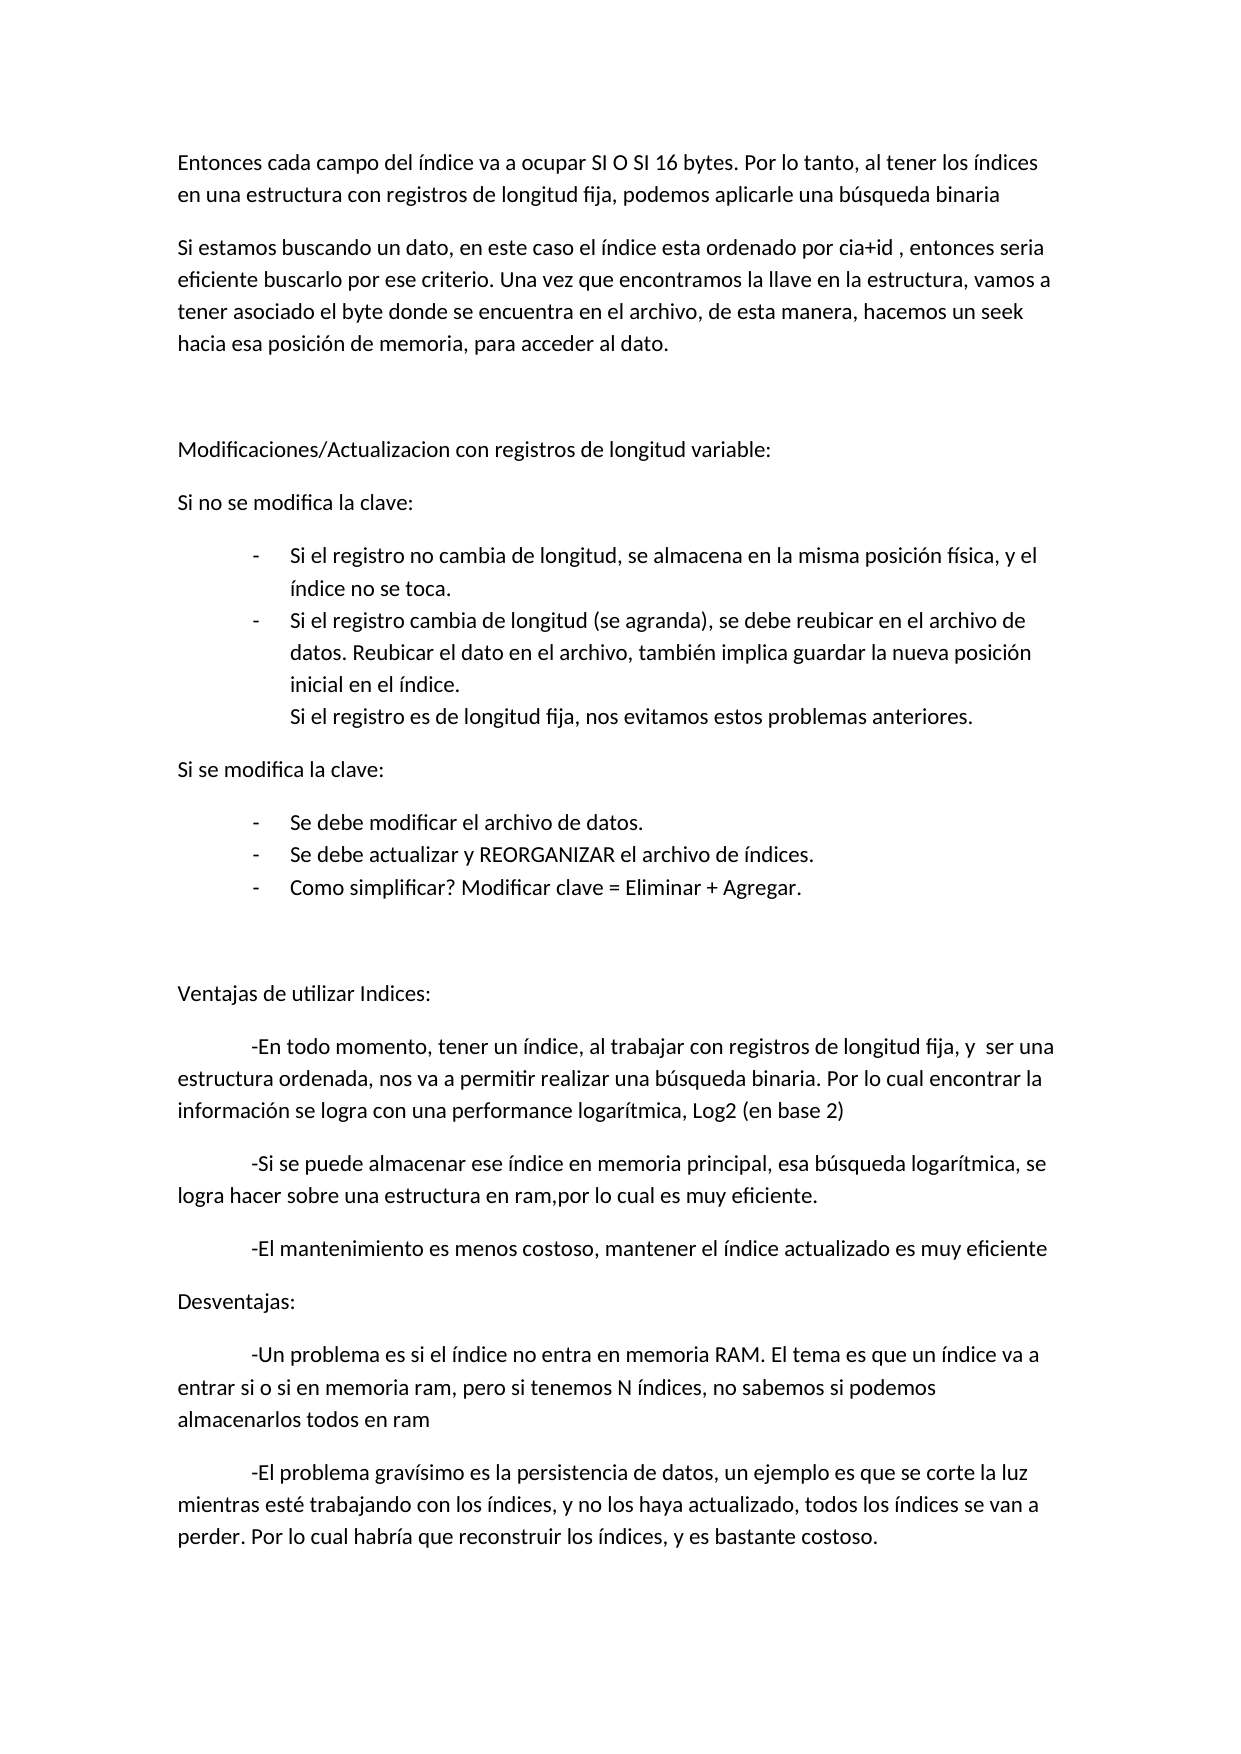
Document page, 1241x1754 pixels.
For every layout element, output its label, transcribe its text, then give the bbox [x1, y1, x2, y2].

text -El problema gravísimo es la persistencia de datos, un ejemplo es que se corte la luz mientras esté trabajando con los índices, y no los haya actualizado, todos los índices se van a perder. Por lo cual habría que reconstruir los índices, y es bastante costoso. [177, 1458, 1063, 1550]
text Entonces cada campo del índice va a ocupar SI O SI 16 bytes. Por lo tanto, al tener los índices en una estructura con registros de longitud fija, podemos aplicarle una búsqueda binaria [177, 148, 1063, 208]
text Si se modifica la clave: [177, 755, 1063, 783]
list Si el registro cambia de longitud (se agranda), se debe reubicar en el archivo de datos. Reubicar el dato en el archivo, también implica guardar la nueva posición inicial en el índice. [252, 606, 1063, 698]
text -Si se puede almacenar ese índice en memoria principal, esa búsqueda logarítmica, se logra hacer sobre una estructura en ram,por lo cual es muy eficiente. [177, 1149, 1063, 1209]
text -Un problema es si el índice no entra en memoria RAM. El tema es que un índice va a entrar si o si en memoria ram, pero si tenemos N índices, no sabemos si podemos almacenarlos todos en ram [177, 1341, 1063, 1433]
text -En todo momento, tener un índice, al trabajar con registros de longitud fija, y ser una estructura ordenada, nos va a permitir realizar una búsqueda binaria. Por lo cual encontrar la información se logra con una performance logarítmica, Log2 (en base 2) [177, 1032, 1063, 1124]
text -El mantenimiento es menos costoso, mantener el índice actualizado es muy eficiente [177, 1234, 1063, 1262]
list Se debe actualizar y REORGANIZAR el archivo de índices. [252, 841, 1063, 869]
list Si el registro no cambia de longitud, se almacena en la misma posición física, y el índice no se toca. [252, 541, 1063, 602]
text Si estamos buscando un dato, en este caso el índice esta ordenado por cia+id , entonces seria eficiente buscarlo por ese criterio. Una vez que encontramos la llave en la estructura, vamos a tener asociado el byte donde se encuentra en el archivo, de esta manera, hacemos un seek hacia esa posición de memoria, para acceder al dato. [177, 233, 1063, 357]
text Si no se modifica la clave: [177, 488, 1063, 516]
list Si el registro es de longitud fija, nos evitamos estos problemas anteriores. [290, 702, 1063, 730]
text Desventajas: [177, 1287, 1063, 1316]
text Ventajas de utilizar Indices: [177, 979, 1063, 1007]
list Como simplificar? Modificar clave = Eliminar + Agregar. [252, 873, 1063, 901]
list Se debe modificar el archivo de datos. [252, 808, 1063, 836]
text Modificaciones/Actualizacion con registros de longitud variable: [177, 435, 1063, 463]
